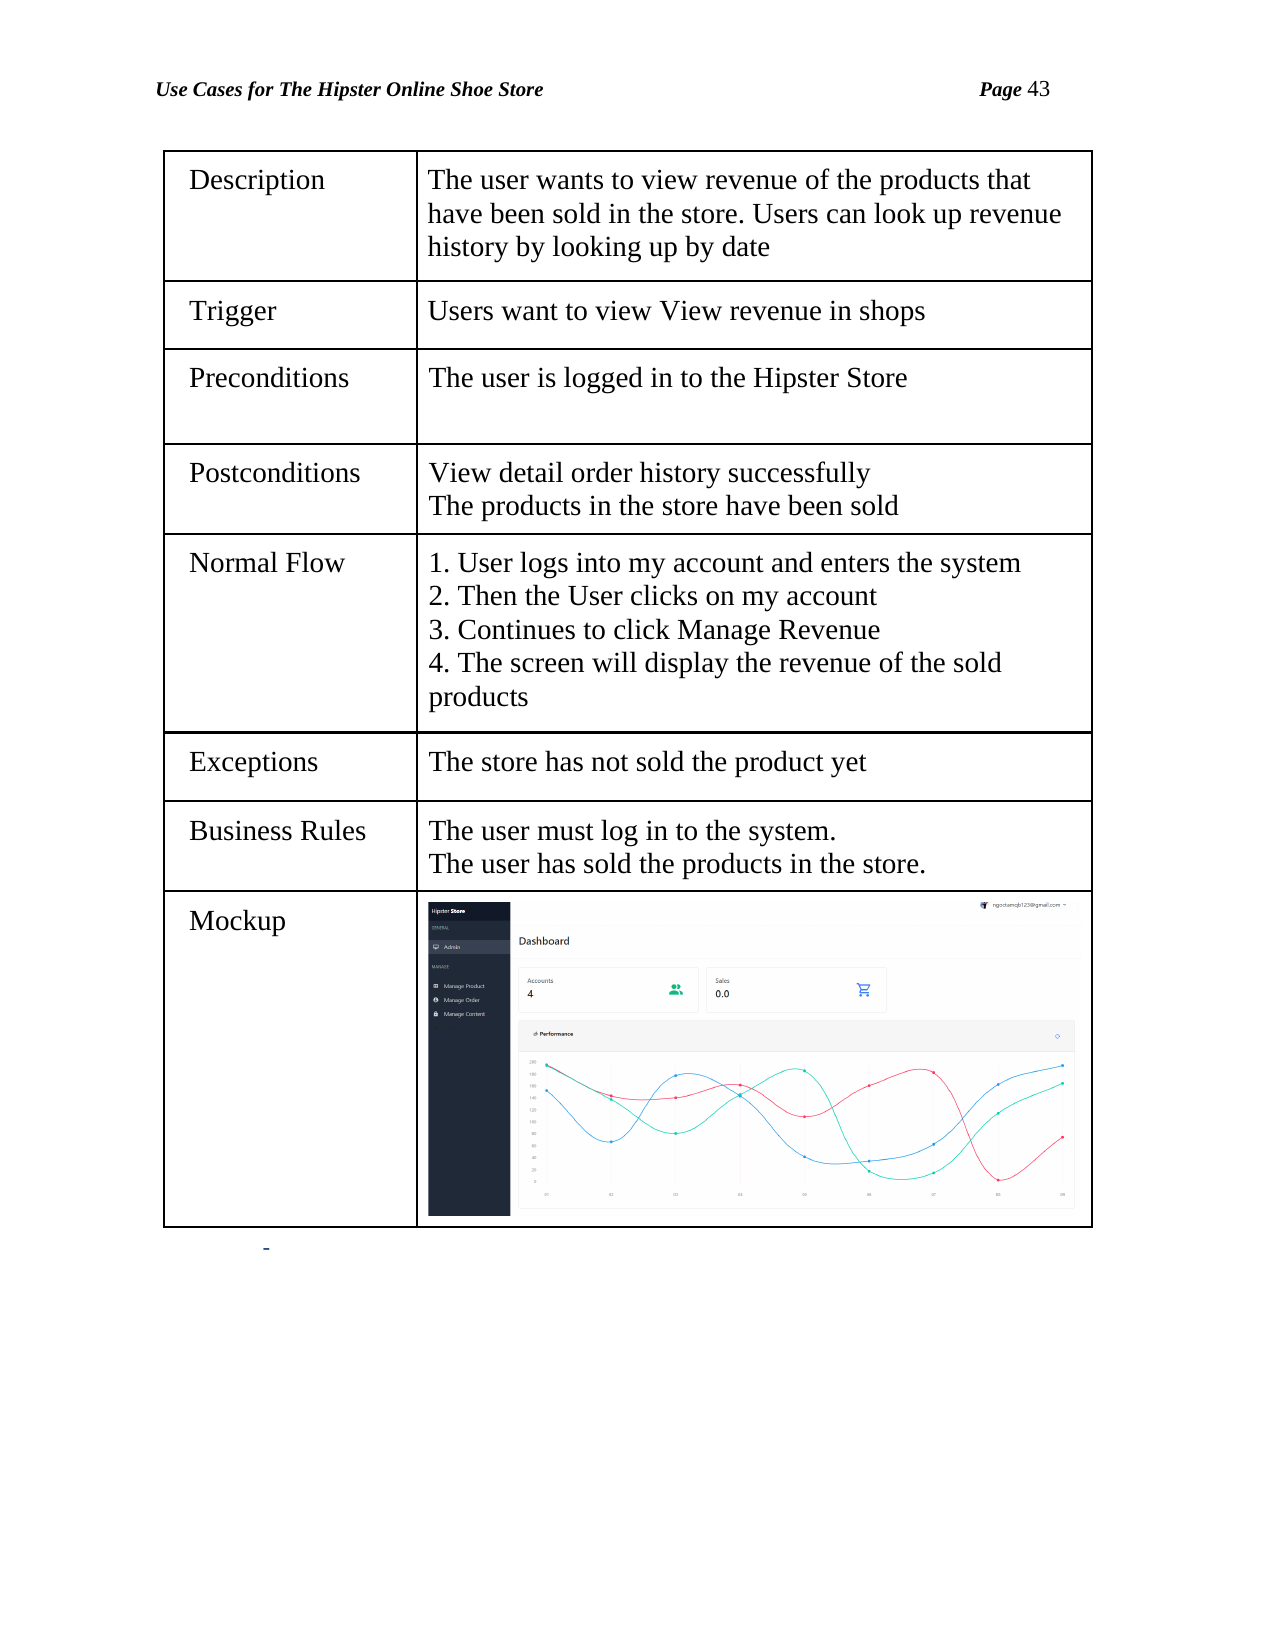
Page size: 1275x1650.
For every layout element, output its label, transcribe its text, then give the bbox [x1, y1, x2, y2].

table_cell Trigger [165, 282, 416, 347]
table_cell [418, 892, 1091, 1226]
table_cell Business Rules [165, 802, 416, 890]
table_cell Mockup [165, 892, 416, 1226]
table_cell The user must log in to the system. The user has sold the products in the store. [418, 802, 1091, 890]
table_cell 1. User logs into my account and enters the system 2. Then the User clicks on my account 3. Continues to click Manage Revenue 4. The screen will display the revenue of the sold products [418, 535, 1091, 731]
table_cell Description [165, 152, 416, 280]
table_cell Preconditions [165, 350, 416, 442]
table_cell The user is logged in to the Hipster Store [418, 350, 1091, 442]
table_cell The user wants to view revenue of the products that have been sold in the store. Users can look up revenue history by looking up by date [418, 152, 1091, 280]
table_cell Normal Flow [165, 535, 416, 731]
picture [428, 902, 1082, 1216]
table_cell The store has not sold the product yet [418, 734, 1091, 800]
table_cell Exceptions [165, 734, 416, 800]
table_cell Users want to view View revenue in shops [418, 282, 1091, 347]
table_cell View detail order history successfully The products in the store have been sold [418, 445, 1091, 532]
table_cell Postconditions [165, 445, 416, 532]
